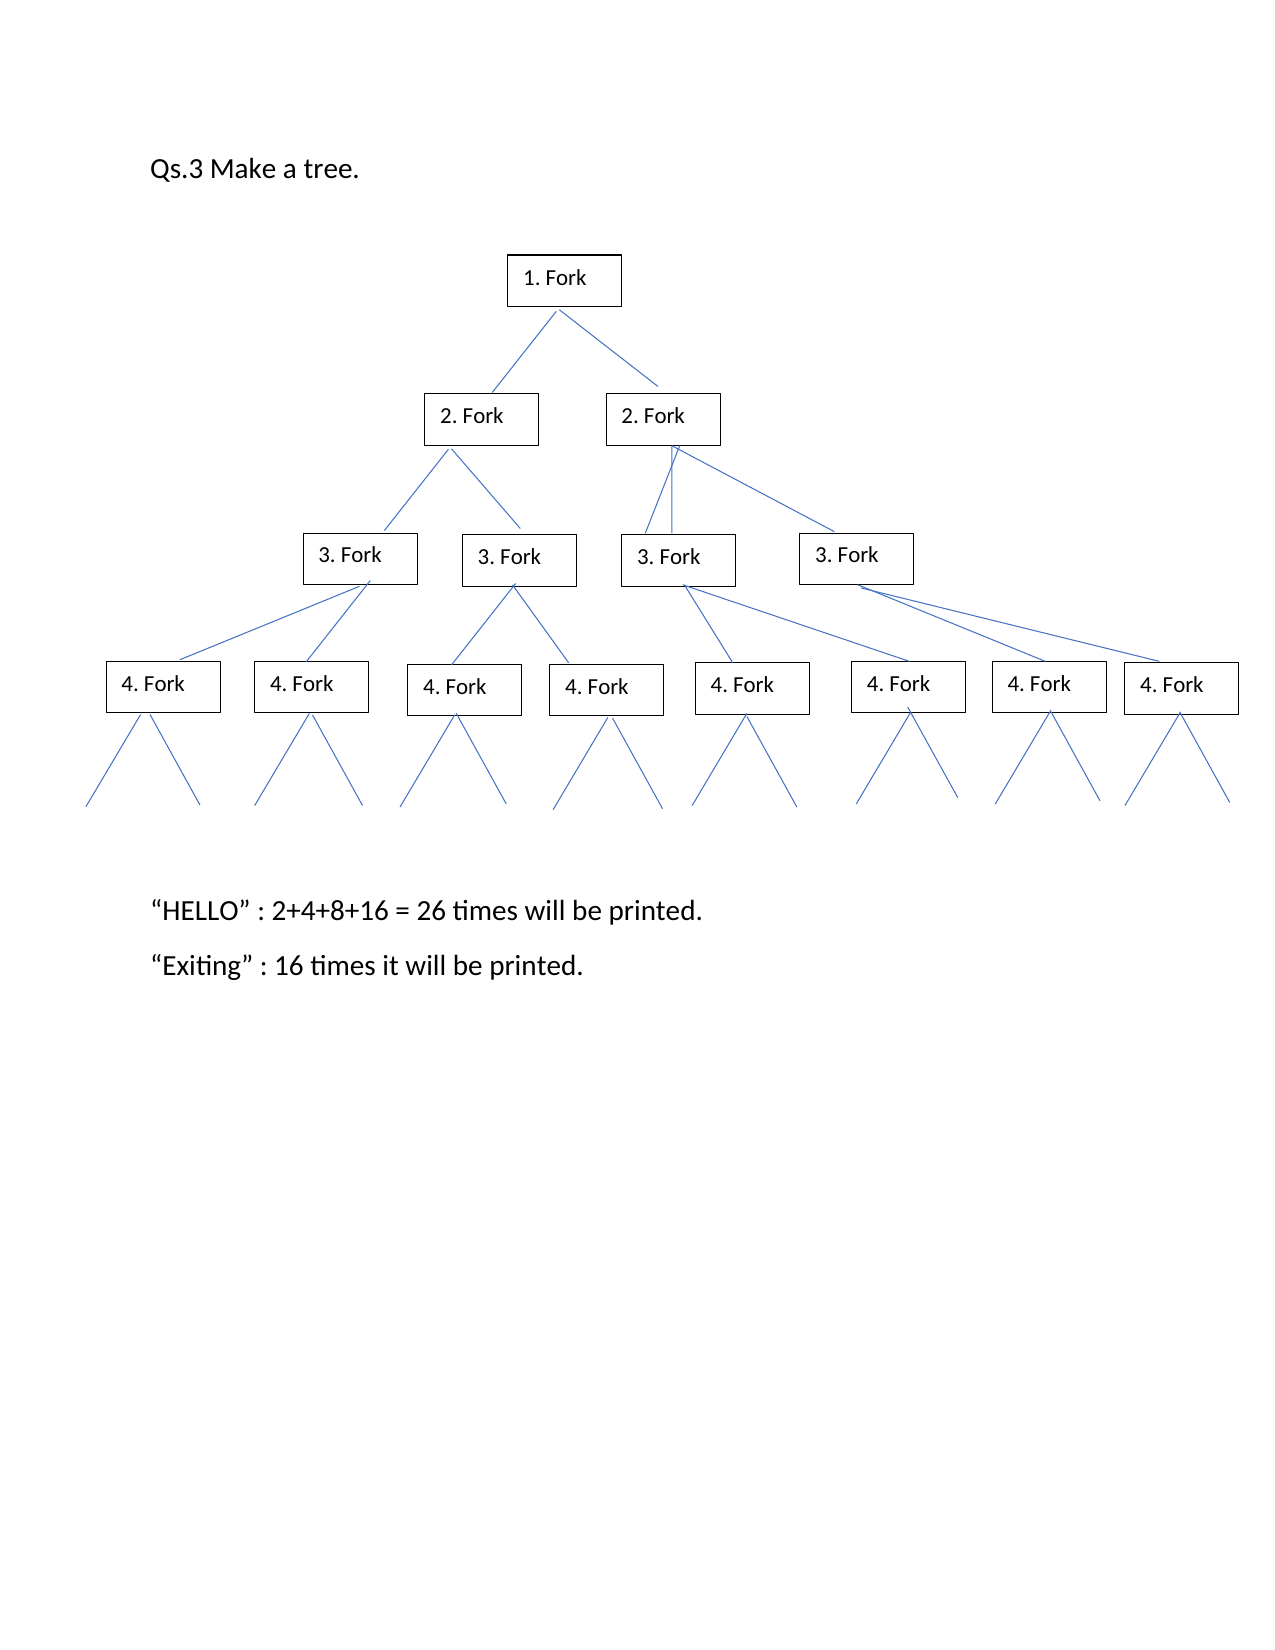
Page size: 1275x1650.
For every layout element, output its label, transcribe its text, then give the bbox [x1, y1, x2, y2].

text “HELLO” : 2+4+8+16 = 26 times will be printed. [150, 892, 1125, 927]
text “Exiting” : 16 times it will be printed. [150, 947, 1125, 982]
text Qs.3 Make a tree. [150, 150, 1125, 186]
